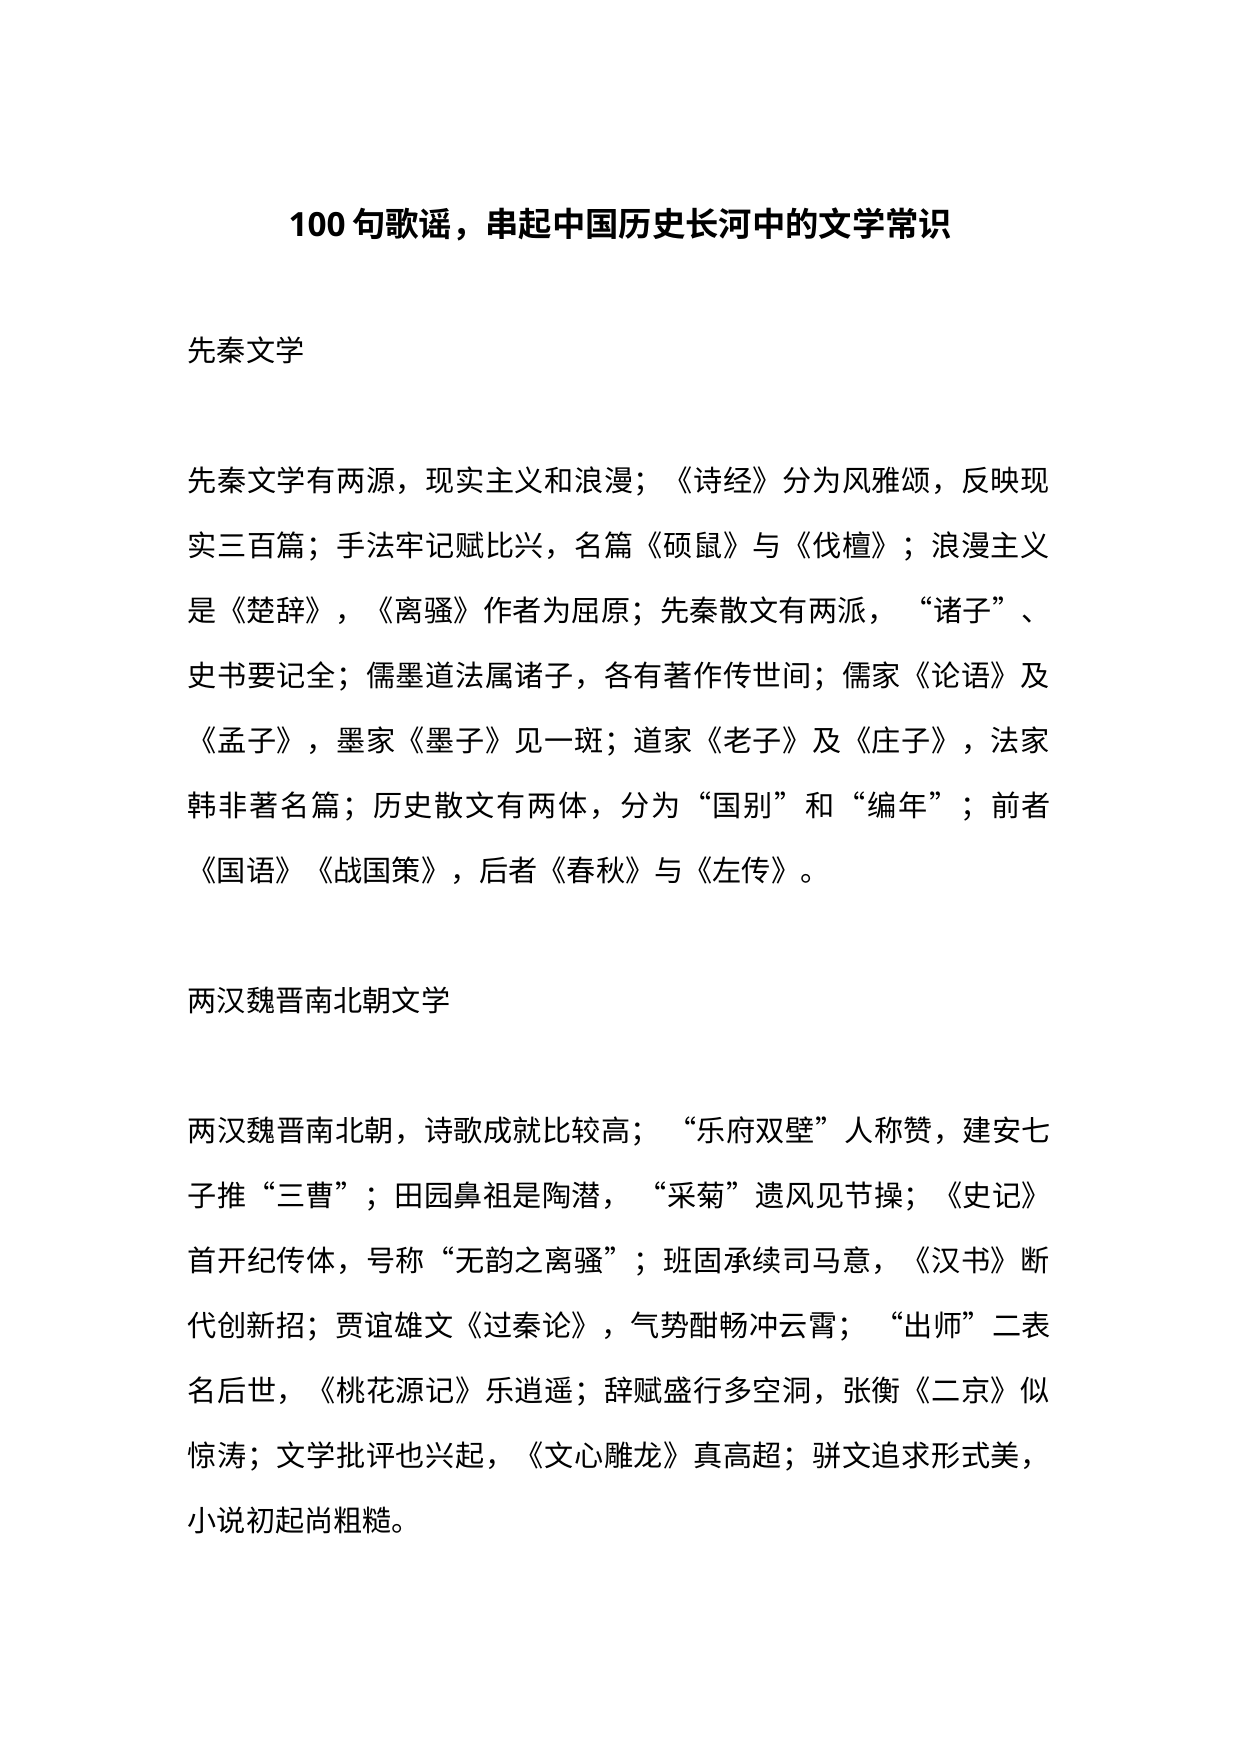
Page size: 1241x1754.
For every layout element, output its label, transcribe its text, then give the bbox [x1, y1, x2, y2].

text 先秦文学 [187, 316, 1053, 381]
subtitle 100句歌谣，串起中国历史长河中的文学常识 [187, 189, 1053, 254]
text 先秦文学有两源，现实主义和浪漫；《诗经》分为风雅颂，反映现实三百篇；手法牢记赋比兴，名篇《硕鼠》与《伐檀》；浪漫主义是《楚辞》，《离骚》作者为屈原；先秦散文有两派， “诸子”、史书要记全；儒墨道法属诸子，各有著作传世间；儒家《论语》及《孟子》，墨家《墨子》见一斑；道家《老子》及《庄子》，法家韩非著名篇；历史散文有两体，分为“国别”和“编年”；前者《国语》《战国策》，后者《春秋》与《左传》。 [187, 446, 1053, 901]
text 两汉魏晋南北朝，诗歌成就比较高； “乐府双壁”人称赞，建安七子推“三曹”；田园鼻祖是陶潜， “采菊”遗风见节操；《史记》首开纪传体，号称“无韵之离骚”；班固承续司马意，《汉书》断代创新招；贾谊雄文《过秦论》，气势酣畅冲云霄； “出师”二表名后世，《桃花源记》乐逍遥；辞赋盛行多空洞，张衡《二京》似惊涛；文学批评也兴起，《文心雕龙》真高超；骈文追求形式美，小说初起尚粗糙。 [187, 1096, 1053, 1551]
text 两汉魏晋南北朝文学 [187, 966, 1053, 1031]
